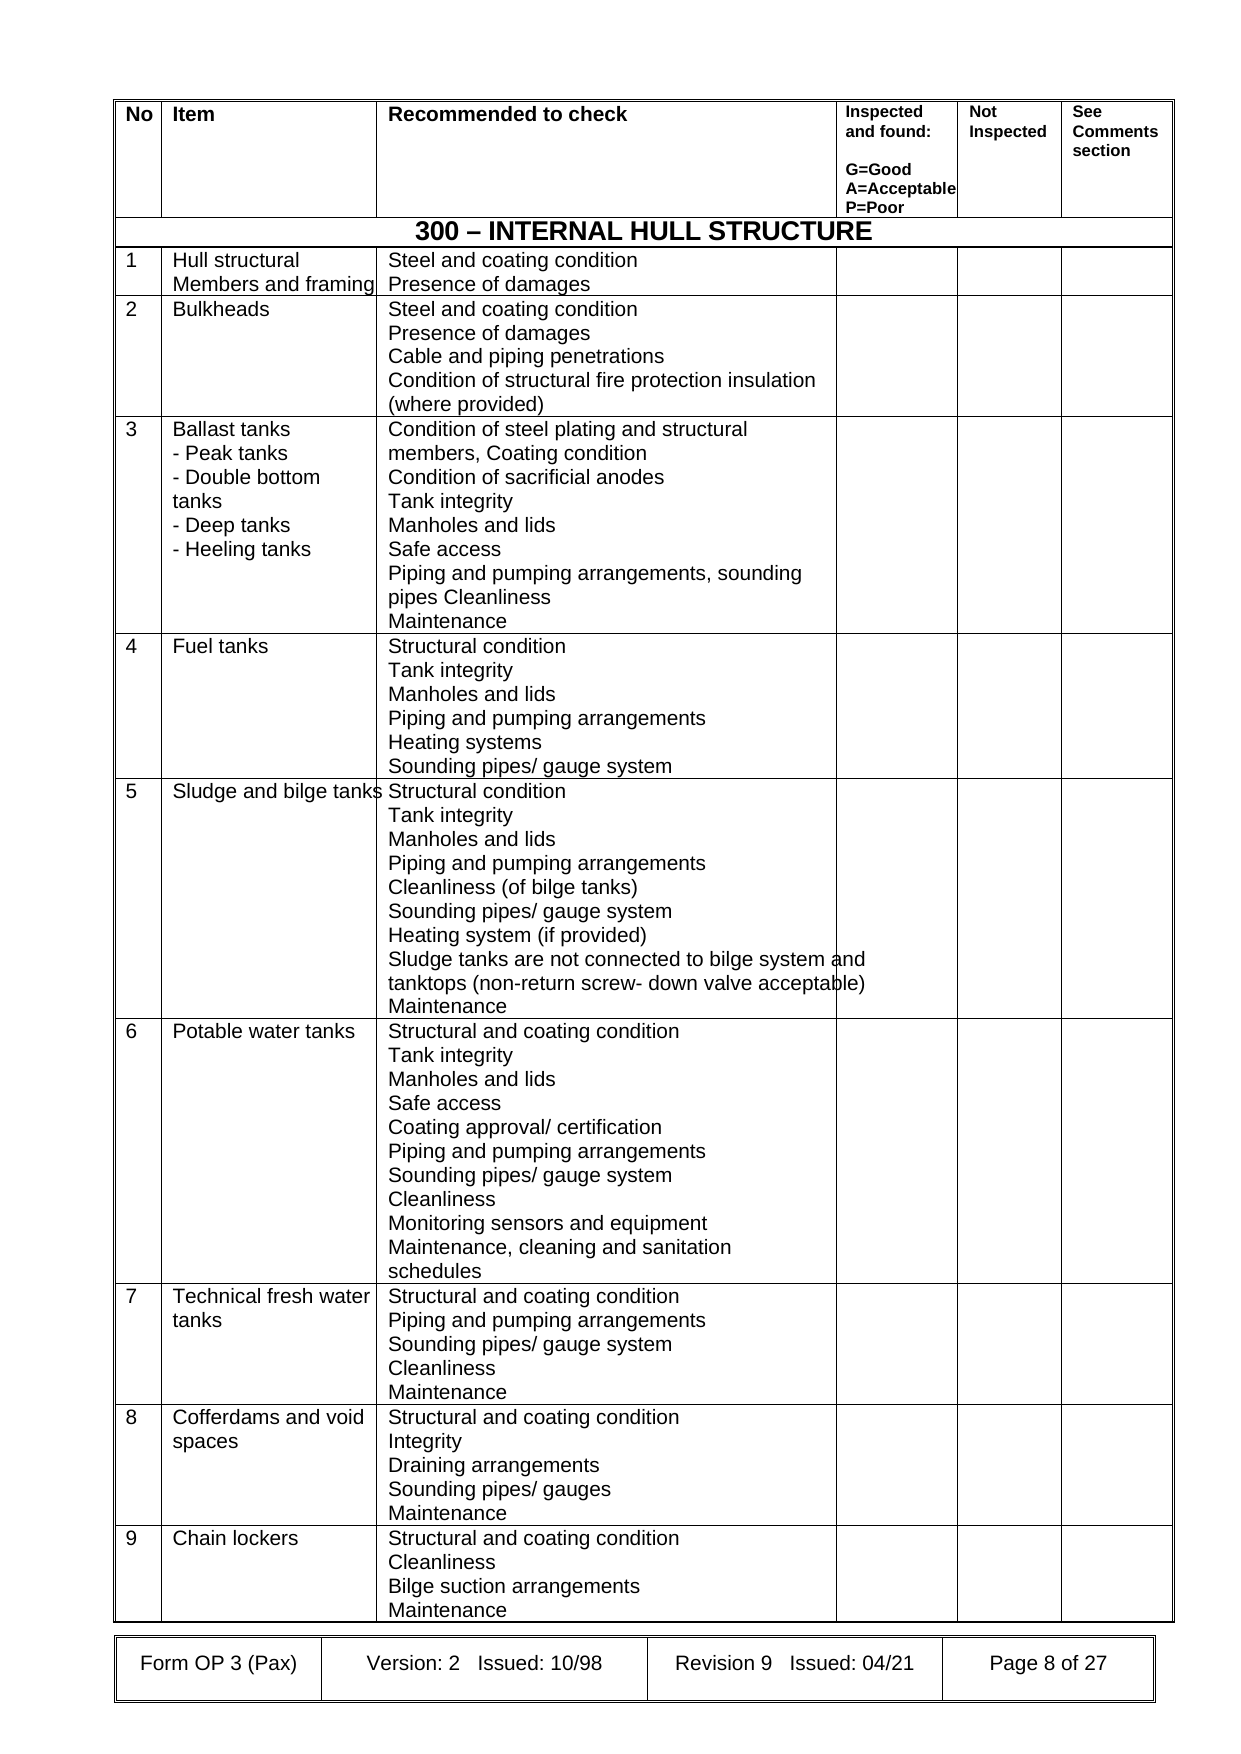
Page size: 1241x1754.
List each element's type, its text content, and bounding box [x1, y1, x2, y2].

table_cell Structural and coating condition Tank integrity Manholes and lids Safe access Coating approval/ certification Piping and pumping arrangements Sounding pipes/ gauge system Cleanliness Monitoring sensors and equipment Maintenance, cleaning and sanitation schedules [377, 1019, 836, 1283]
table_cell 3 [116, 417, 161, 633]
table_header No [116, 102, 161, 217]
table_cell Bulkheads [162, 296, 376, 416]
table_cell [1062, 779, 1172, 1018]
table_cell [837, 296, 957, 416]
table_cell [1062, 1019, 1172, 1283]
table_cell [837, 1405, 957, 1524]
table_cell [958, 779, 1061, 1018]
table_cell Chain lockers [162, 1526, 376, 1621]
table_cell Steel and coating condition Presence of damages [377, 248, 836, 295]
table_cell Sludge and bilge tanks [162, 779, 376, 1018]
table_cell Steel and coating condition Presence of damages Cable and piping penetrations Condition of structural fire protection insulation (where provided) [377, 296, 836, 416]
table_cell [1062, 417, 1172, 633]
table_cell 2 [116, 296, 161, 416]
table_cell [958, 634, 1061, 778]
table_cell Structural condition Tank integrity Manholes and lids Piping and pumping arrangements Cleanliness (of bilge tanks) Sounding pipes/ gauge system Heating system (if provided) Sludge tanks are not connected to bilge system and tanktops (non-return screw- down valve acceptable) Maintenance [377, 779, 836, 1018]
table_cell 6 [116, 1019, 161, 1283]
table_cell Technical fresh water tanks [162, 1284, 376, 1404]
table_cell Structural and coating condition Cleanliness Bilge suction arrangements Maintenance [377, 1526, 836, 1621]
table_cell 5 [116, 779, 161, 1018]
table_cell [1062, 296, 1172, 416]
table_cell [958, 417, 1061, 633]
table_header Not Inspected [958, 102, 1061, 217]
table_cell [837, 1284, 957, 1404]
table_cell Structural and coating condition Piping and pumping arrangements Sounding pipes/ gauge system Cleanliness Maintenance [377, 1284, 836, 1404]
table_cell [958, 248, 1061, 295]
table_cell 8 [116, 1405, 161, 1524]
table_cell [1062, 1526, 1172, 1621]
table_cell Structural condition Tank integrity Manholes and lids Piping and pumping arrangements Heating systems Sounding pipes/ gauge system [377, 634, 836, 778]
table_cell [958, 1019, 1061, 1283]
table_cell Cofferdams and void spaces [162, 1405, 376, 1524]
table_cell 300 – INTERNAL HULL STRUCTURE [116, 218, 1172, 246]
table_cell Condition of steel plating and structural members, Coating condition Condition of sacrificial anodes Tank integrity Manholes and lids Safe access Piping and pumping arrangements, sounding pipes Cleanliness Maintenance [377, 417, 836, 633]
table_cell 4 [116, 634, 161, 778]
table_cell [837, 417, 957, 633]
table_cell Fuel tanks [162, 634, 376, 778]
table_cell [837, 1019, 957, 1283]
table_cell [837, 248, 957, 295]
table_cell [958, 1526, 1061, 1621]
table_cell 1 [116, 248, 161, 295]
table_header Item [162, 102, 376, 217]
table_cell Potable water tanks [162, 1019, 376, 1283]
table_cell [958, 1284, 1061, 1404]
table_header Recommended to check [377, 102, 836, 217]
table_cell [837, 634, 957, 778]
table_cell [837, 779, 957, 1018]
table_header See Comments section [1062, 102, 1172, 217]
table_cell 9 [116, 1526, 161, 1621]
table_cell [958, 1405, 1061, 1524]
table_cell Hull structural Members and framing [162, 248, 376, 295]
table_cell [1062, 248, 1172, 295]
table_header Inspected and found: G=Good A=Acceptable P=Poor [837, 102, 957, 217]
table_cell [958, 296, 1061, 416]
table_cell [1062, 1405, 1172, 1524]
table_cell [837, 1526, 957, 1621]
table_cell Structural and coating condition Integrity Draining arrangements Sounding pipes/ gauges Maintenance [377, 1405, 836, 1524]
table_cell [1062, 1284, 1172, 1404]
table_cell [1062, 634, 1172, 778]
table_cell Ballast tanks - Peak tanks - Double bottom tanks - Deep tanks - Heeling tanks [162, 417, 376, 633]
table_cell 7 [116, 1284, 161, 1404]
